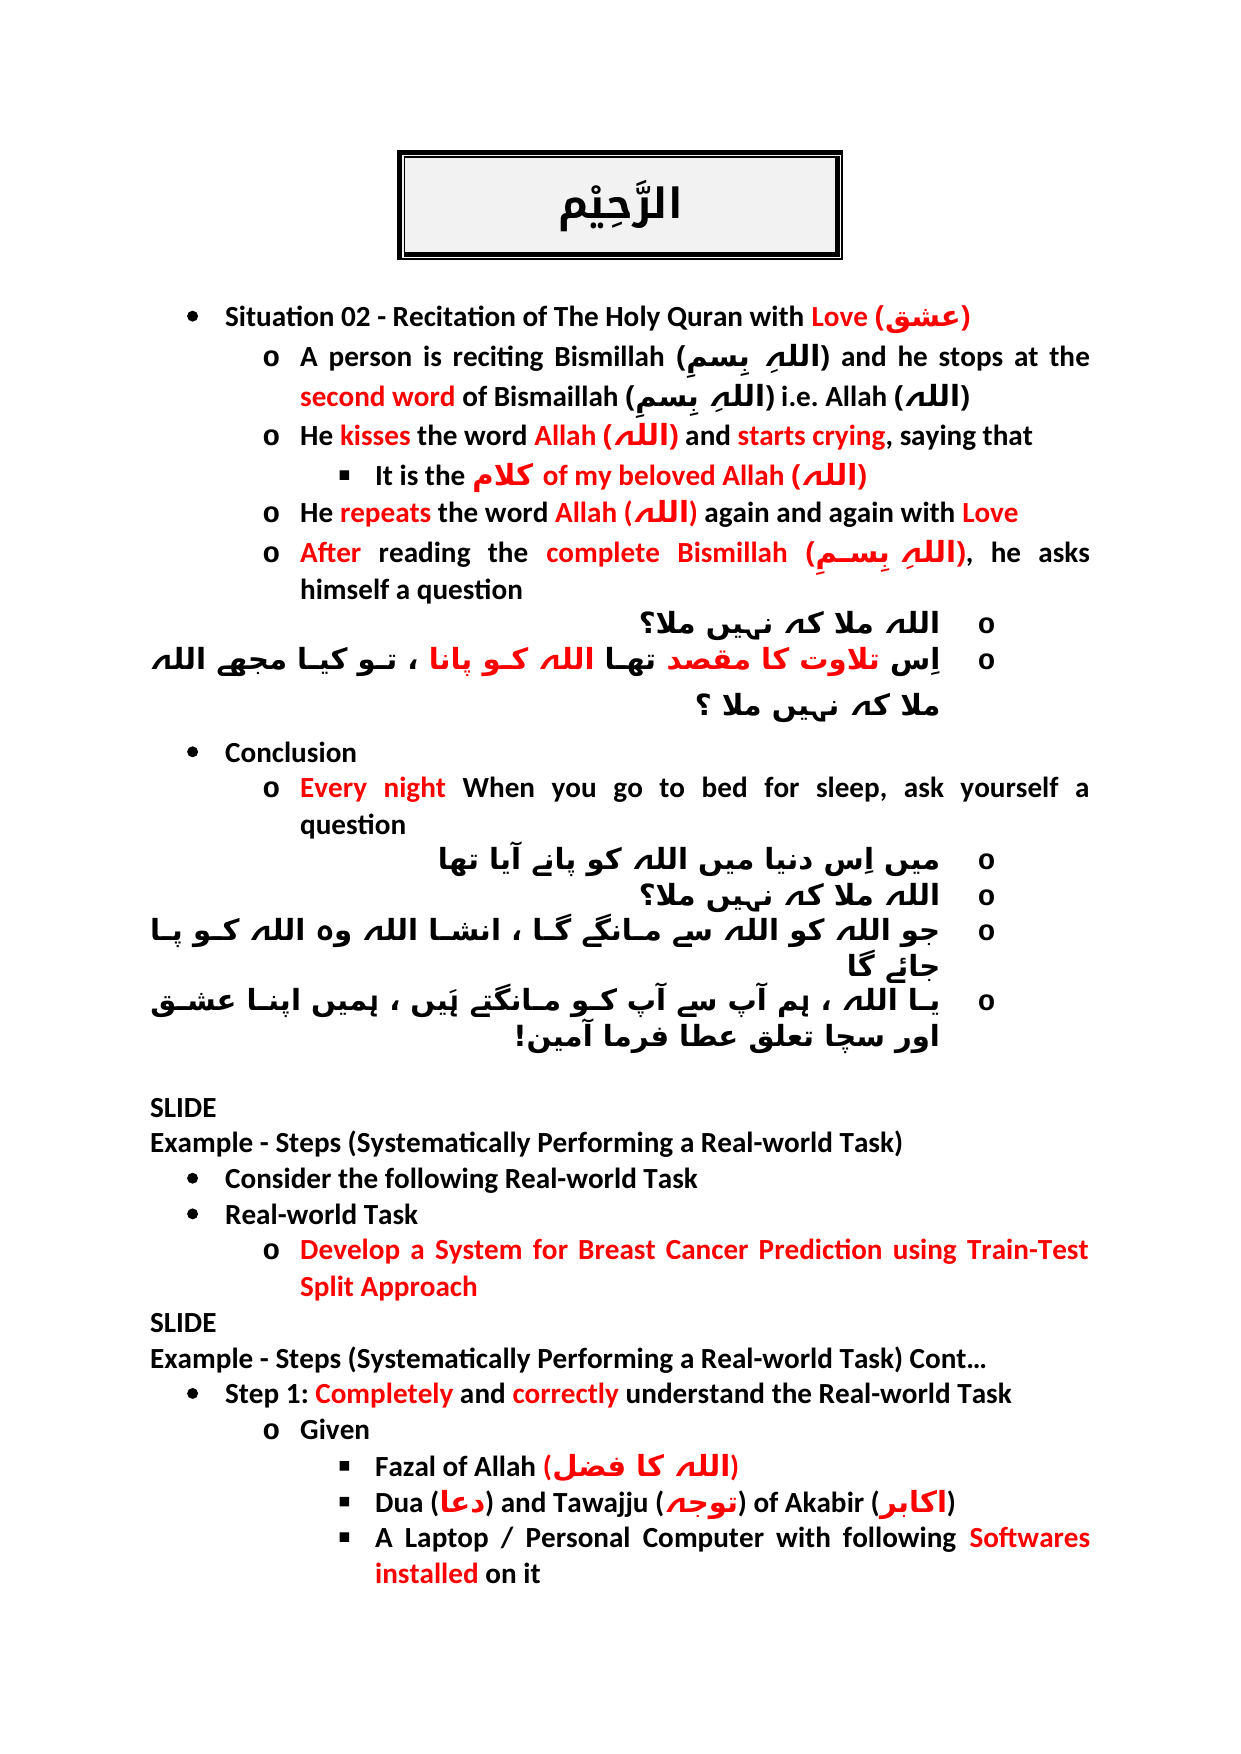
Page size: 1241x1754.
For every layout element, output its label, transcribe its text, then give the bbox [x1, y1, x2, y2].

list A person is reciting Bismillah (اللہِ بِسمِ) and he stops at the second word of Bismaillah (اللہِ بِسمِ) i.e. Allah (اللہ) [262, 335, 1090, 414]
list Every night When you go to bed for sleep, ask yourself a question [262, 769, 1090, 842]
list Conclusion [187, 734, 1090, 769]
list اِس تلاوت کا مقصد تھا اللہ كو پانا ، تو کیا مجھے اللہ ملا کہ نہیں ملا ؟ [150, 643, 978, 734]
list Real-world Task [187, 1196, 1090, 1231]
list Develop a System for Breast Cancer Prediction using Train-Test Split Approach [262, 1231, 1090, 1304]
list A Laptop / Personal Computer with following Softwares installed on it [337, 1519, 1090, 1591]
text SLIDE [150, 1089, 1090, 1124]
list میں اِس دنیا میں اللہ کو پانے آیا تھا [150, 842, 978, 878]
list Consider the following Real-world Task [187, 1160, 1090, 1196]
text Example - Steps (Systematically Performing a Real-world Task) [150, 1124, 1090, 1160]
list He kisses the word Allah (اللہ) and starts crying, saying that [262, 414, 1090, 454]
list Dua (دعا) and Tawajju (توجہ) of Akabir (اکابر) [337, 1484, 1090, 1519]
list جو اللہ کو اللہ سے مانگے گا ، انشا اللہ وہ اللہ کو پا جائے گا [150, 914, 978, 983]
list After reading the complete Bismillah (اللہِ بِسمِ), he asks himself a question [262, 531, 1090, 607]
text SLIDE [150, 1304, 1090, 1340]
list It is the كلام of my beloved Allah (اللہ) [337, 454, 1090, 494]
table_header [405, 158, 835, 252]
list Situation 02 - Recitation of The Holy Quran with Love (عشق) [187, 295, 1090, 335]
list اللہ ملا کہ نہیں ملا؟ [150, 607, 978, 643]
list Fazal of Allah (اللہ کا فضل) [337, 1448, 1090, 1484]
list اللہ ملا کہ نہیں ملا؟ [150, 878, 978, 914]
text Example - Steps (Systematically Performing a Real-world Task) Cont… [150, 1340, 1090, 1375]
list یا اللہ ، ہم آپ سے آپ کو مانگتے ہَیں ، ہمیں اپنا عشق اور سچا تعلق عطا فرما آمین! [150, 983, 978, 1053]
list He repeats the word Allah (اللہ) again and again with Love [262, 494, 1090, 531]
list Given [262, 1411, 1090, 1448]
list Step 1: Completely and correctly understand the Real-world Task [187, 1375, 1090, 1411]
